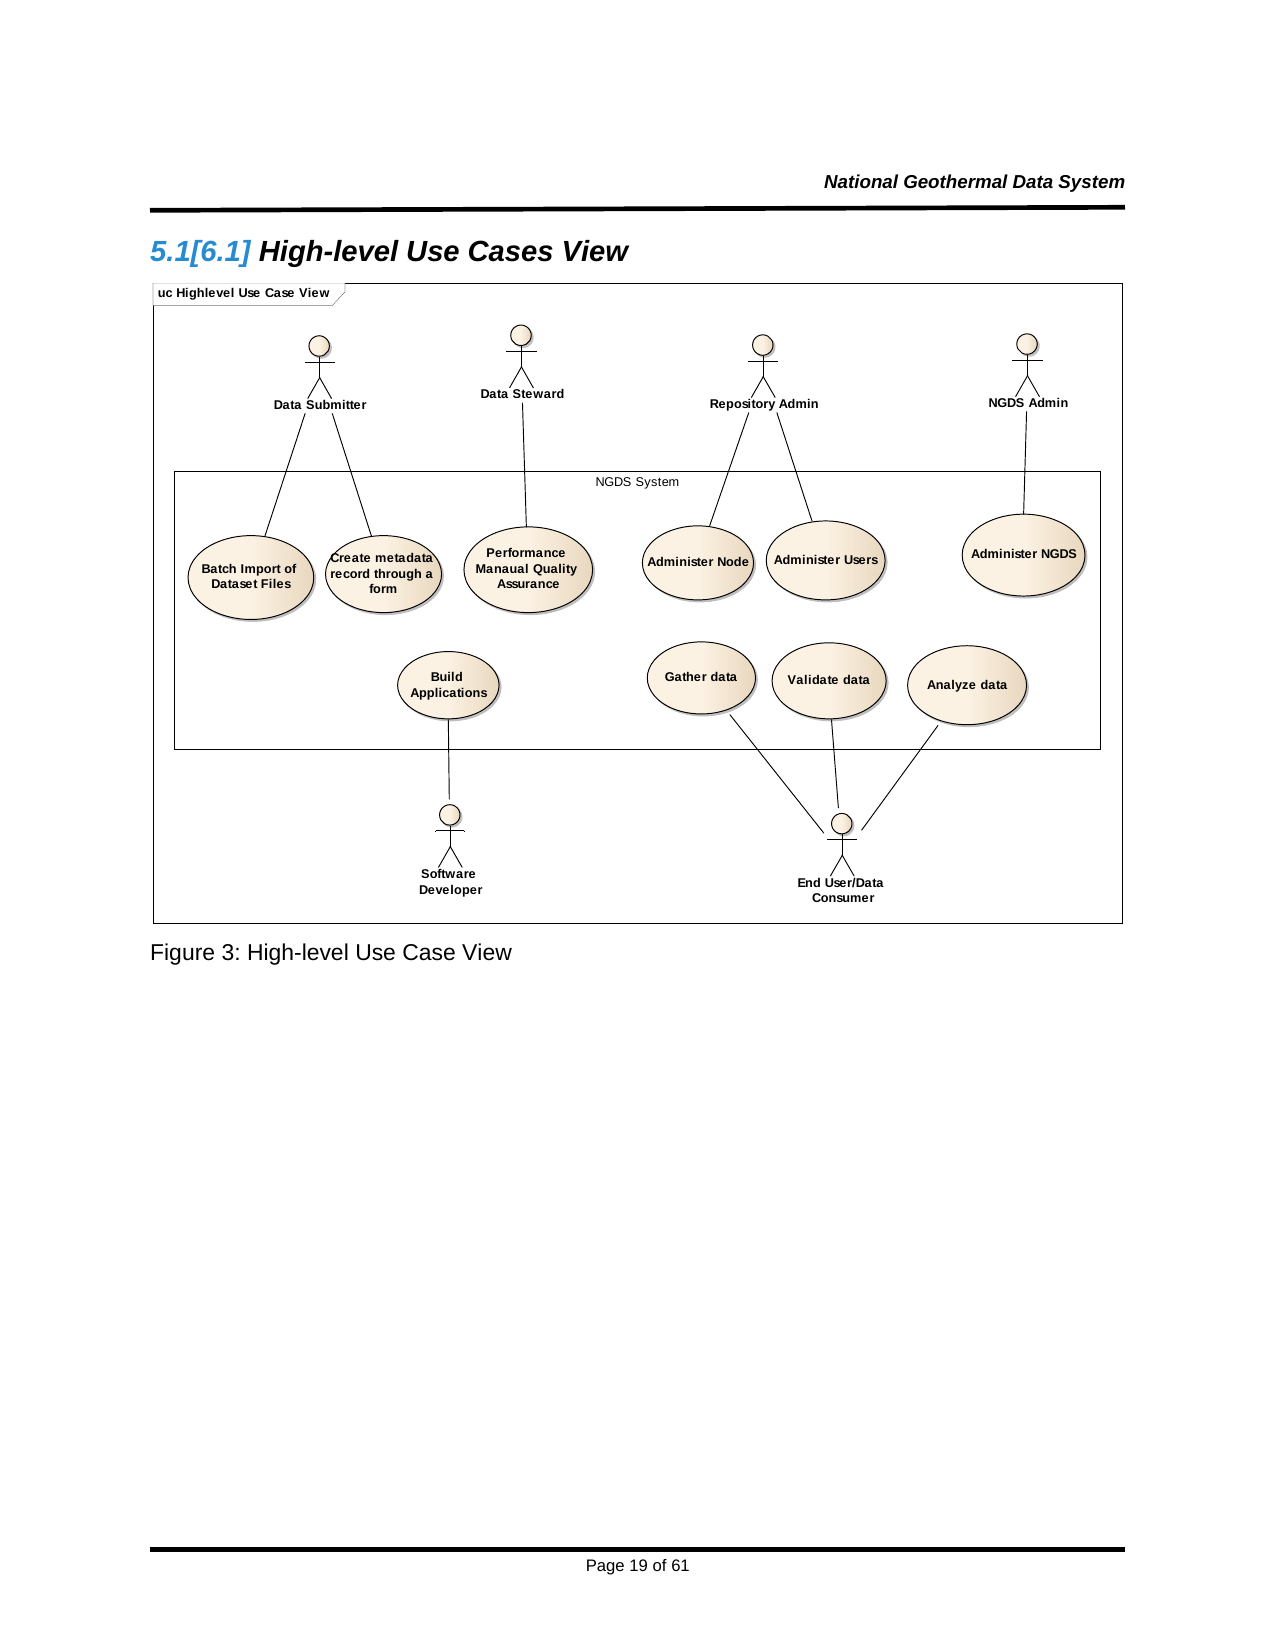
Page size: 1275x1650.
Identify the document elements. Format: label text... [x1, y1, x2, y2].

subtitle High-level Use Cases View [150, 234, 1125, 268]
text Figure 3: High-level Use Case View [150, 939, 1125, 965]
